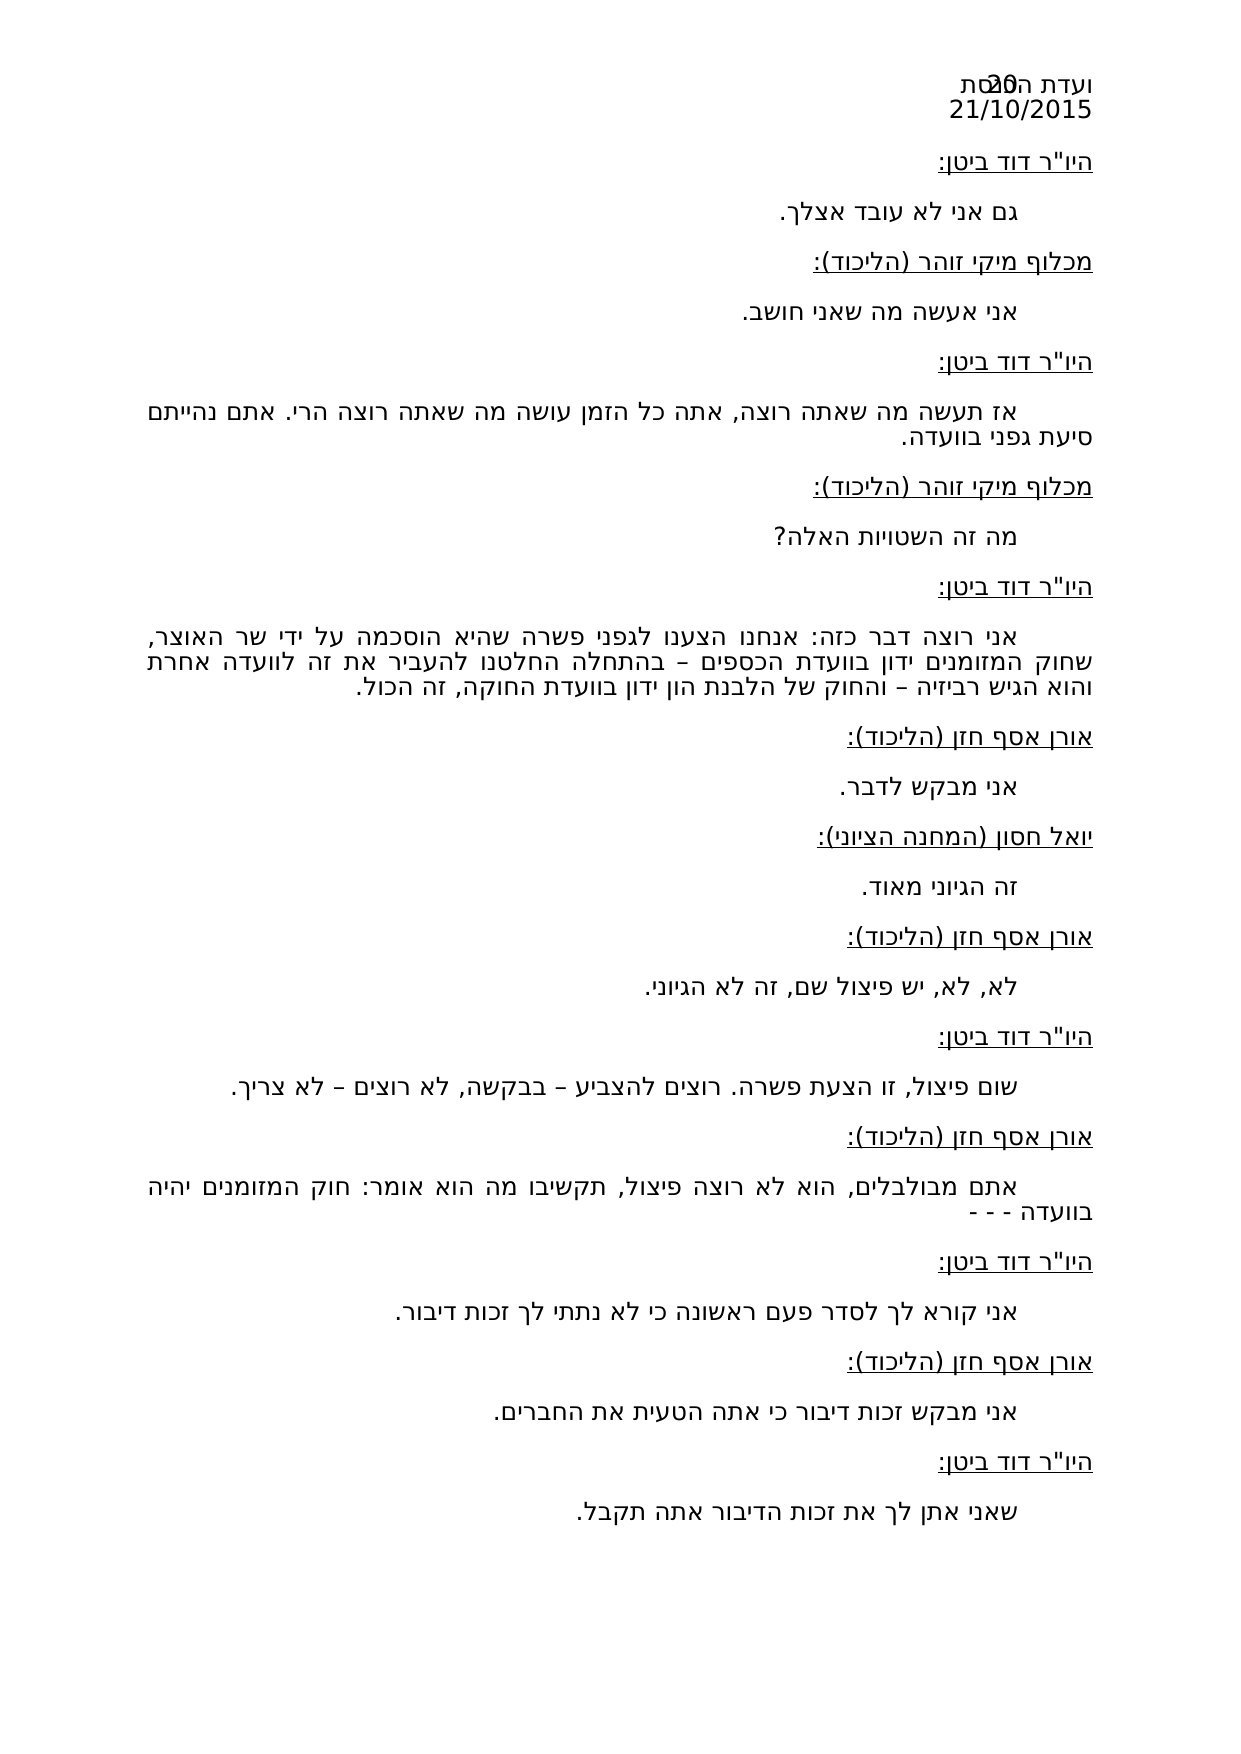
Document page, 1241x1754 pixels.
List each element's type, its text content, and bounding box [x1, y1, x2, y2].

text אני קורא לך לסדר פעם ראשונה כי לא נתתי לך זכות דיבור. [147, 1300, 1093, 1325]
text מכלוף מיקי זוהר (הליכוד): [147, 475, 1093, 500]
text מכלוף מיקי זוהר (הליכוד): [147, 250, 1093, 275]
text יואל חסון (המחנה הציוני): [147, 825, 1093, 850]
text לא, לא, יש פיצול שם, זה לא הגיוני. [147, 975, 1093, 1000]
text אני מבקש זכות דיבור כי אתה הטעית את החברים. [147, 1400, 1093, 1425]
text אורן אסף חזן (הליכוד): [147, 1350, 1093, 1375]
text היו"ר דוד ביטן: [147, 150, 1093, 175]
text אני רוצה דבר כזה: אנחנו הצענו לגפני פשרה שהיא הוסכמה על ידי שר האוצר, שחוק המזומנים ידון בוועדת הכספים – בהתחלה החלטנו להעביר את זה לוועדה אחרת והוא הגיש רביזיה – והחוק של הלבנת הון ידון בוועדת החוקה, זה הכול. [147, 625, 1093, 700]
text אורן אסף חזן (הליכוד): [147, 725, 1093, 750]
text שום פיצול, זו הצעת פשרה. רוצים להצביע – בבקשה, לא רוצים – לא צריך. [147, 1075, 1093, 1100]
text היו"ר דוד ביטן: [147, 350, 1093, 375]
text זה הגיוני מאוד. [147, 875, 1093, 900]
text אתם מבולבלים, הוא לא רוצה פיצול, תקשיבו מה הוא אומר: חוק המזומנים יהיה בוועדה - - - [147, 1175, 1093, 1225]
text היו"ר דוד ביטן: [147, 1250, 1093, 1275]
text היו"ר דוד ביטן: [147, 1450, 1093, 1475]
text מה זה השטויות האלה? [147, 525, 1093, 550]
text אז תעשה מה שאתה רוצה, אתה כל הזמן עושה מה שאתה רוצה הרי. אתם נהייתם סיעת גפני בוועדה. [147, 400, 1093, 450]
text שאני אתן לך את זכות הדיבור אתה תקבל. [147, 1500, 1093, 1525]
text אני מבקש לדבר. [147, 775, 1093, 800]
text גם אני לא עובד אצלך. [147, 200, 1093, 225]
text אורן אסף חזן (הליכוד): [147, 1125, 1093, 1150]
text אורן אסף חזן (הליכוד): [147, 925, 1093, 950]
text היו"ר דוד ביטן: [147, 575, 1093, 600]
text היו"ר דוד ביטן: [147, 1025, 1093, 1050]
text אני אעשה מה שאני חושב. [147, 300, 1093, 325]
